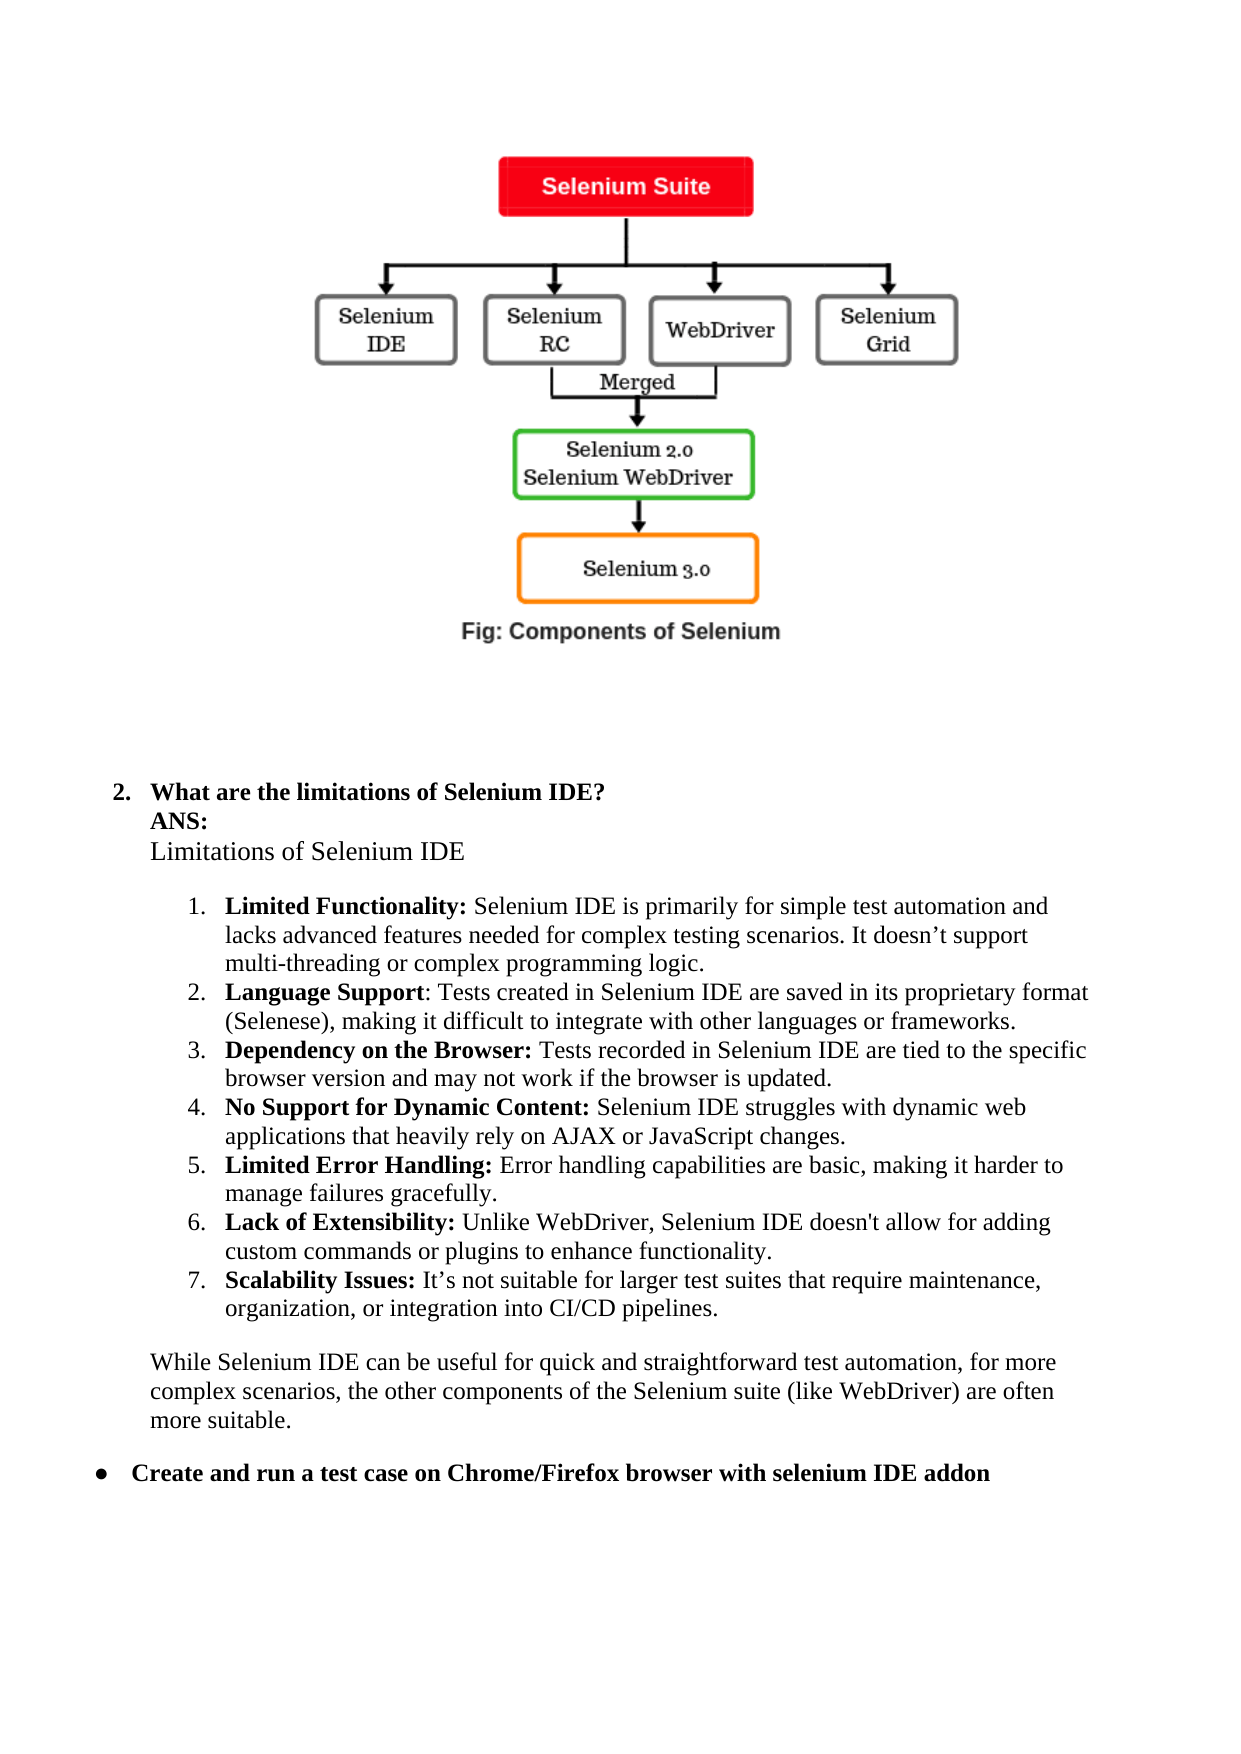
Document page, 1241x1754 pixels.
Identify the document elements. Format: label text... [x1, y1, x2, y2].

list What are the limitations of Selenium IDE? [112, 777, 1090, 806]
text ANS: Limitations of Selenium IDE [150, 806, 1090, 866]
list Limited Error Handling: Error handling capabilities are basic, making it harder to manage failures gracefully. [187, 1150, 1090, 1207]
list Language Support: Tests created in Selenium IDE are saved in its proprietary format (Selenese), making it difficult to integrate with other languages or frameworks. [187, 977, 1090, 1035]
text While Selenium IDE can be useful for quick and straightforward test automation, for more complex scenarios, the other components of the Selenium suite (like WebDriver) are often more suitable. [150, 1347, 1090, 1433]
list Lack of Extensibility: Unlike WebDriver, Selenium IDE doesn't allow for adding custom commands or plugins to enhance functionality. [187, 1207, 1090, 1265]
list Dependency on the Browser: Tests recorded in Selenium IDE are tied to the specific browser version and may not work if the browser is updated. [187, 1035, 1090, 1092]
list Create and run a test case on Chrome/Firefox browser with selenium IDE addon [94, 1458, 1090, 1487]
list No Support for Dynamic Content: Selenium IDE struggles with dynamic web applications that heavily rely on AJAX or JavaScript changes. [187, 1092, 1090, 1150]
list Limited Functionality: Selenium IDE is primarily for simple test automation and lacks advanced features needed for complex testing scenarios. It doesn’t support multi-threading or complex programming logic. [187, 891, 1090, 977]
list Scalability Issues: It’s not suitable for larger test suites that require maintenance, organization, or integration into CI/CD pipelines. [187, 1265, 1090, 1322]
picture [312, 150, 970, 645]
